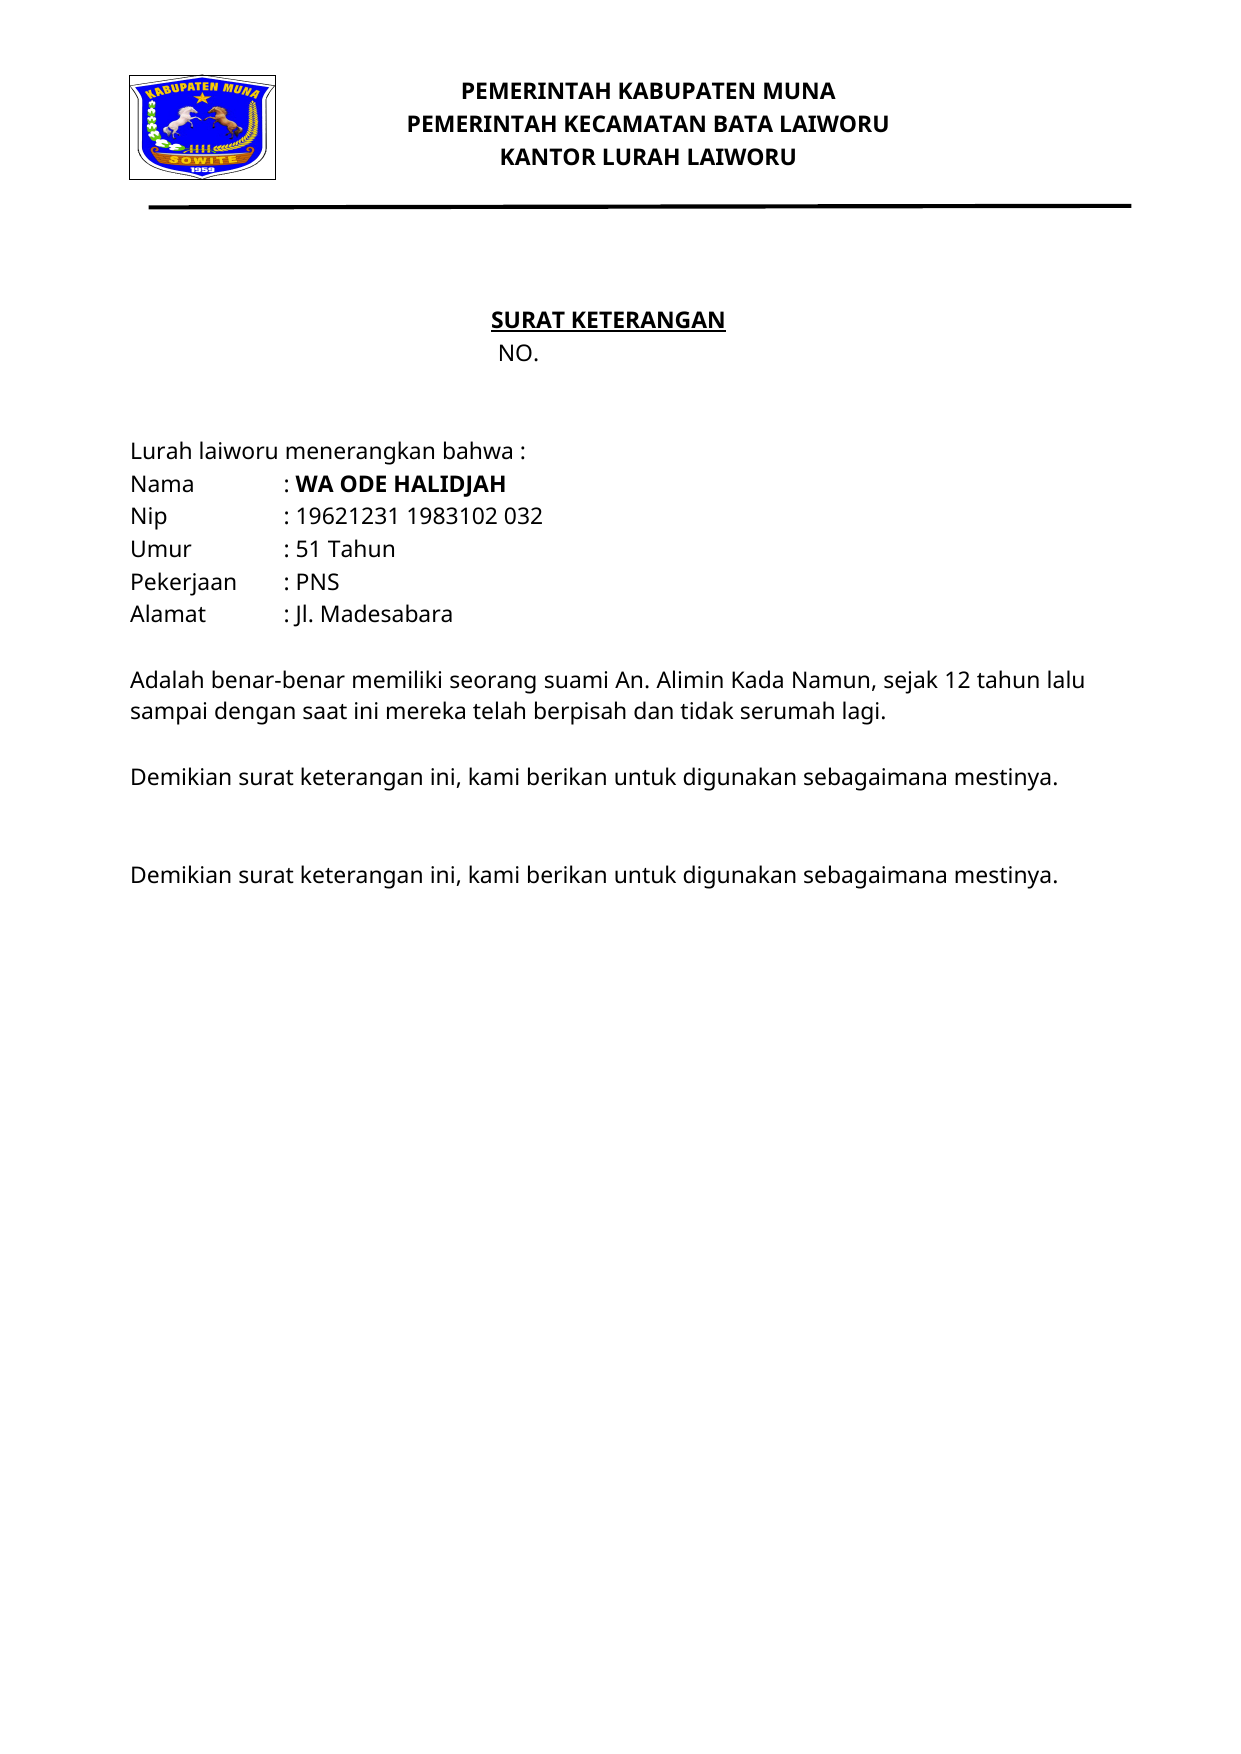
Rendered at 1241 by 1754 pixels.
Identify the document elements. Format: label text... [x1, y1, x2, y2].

text Pekerjaan : PNS [130, 566, 1087, 597]
text Demikian surat keterangan ini, kami berikan untuk digunakan sebagaimana mestinya. [130, 858, 1087, 890]
text Umur : 51 Tahun [130, 533, 1087, 564]
text Demikian surat keterangan ini, kami berikan untuk digunakan sebagaimana mestinya. [130, 760, 1087, 792]
text Adalah benar-benar memiliki seorang suami An. Alimin Kada Namun, sejak 12 tahun lalu sampai dengan saat ini mereka telah berpisah dan tidak serumah lagi. [130, 664, 1087, 726]
text Nip : 19621231 1983102 032 [130, 500, 1087, 531]
text SURAT KETERANGAN [130, 304, 1087, 335]
text NO. [130, 337, 1087, 368]
picture [130, 76, 275, 179]
text Lurah laiworu menerangkan bahwa : [130, 435, 1087, 466]
text Alamat : Jl. Madesabara [130, 598, 1087, 629]
text Nama : WA ODE HALIDJAH [130, 467, 1087, 499]
